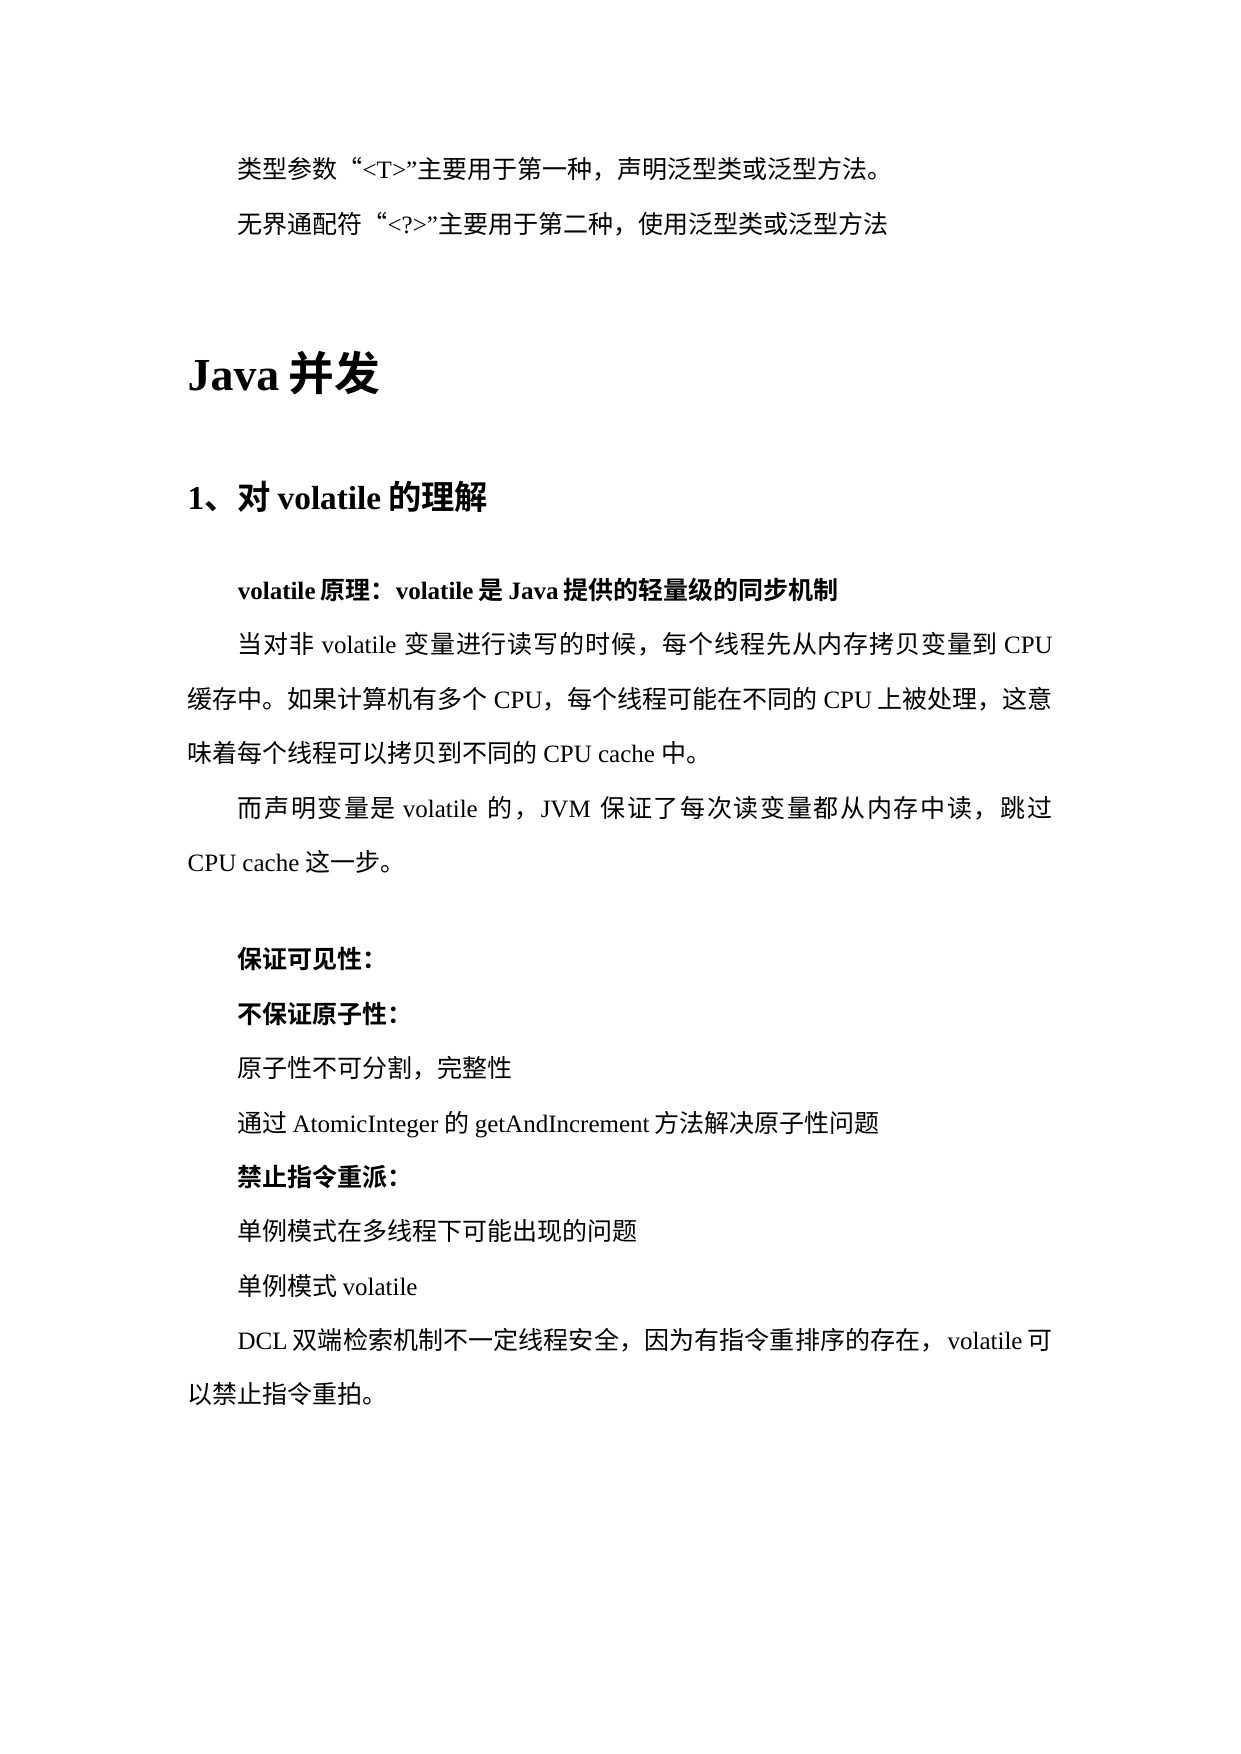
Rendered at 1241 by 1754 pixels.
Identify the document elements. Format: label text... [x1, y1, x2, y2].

subtitle 1、对volatile的理解 [187, 471, 1053, 519]
text 禁止指令重派： [187, 1157, 1053, 1194]
text volatile原理：volatile是Java提供的轻量级的同步机制 [187, 571, 1053, 607]
text 而声明变量是volatile 的，JVM 保证了每次读变量都从内存中读，跳过 CPU cache 这一步。 [187, 788, 1053, 879]
text 单例模式在多线程下可能出现的问题 [187, 1212, 1053, 1248]
text 原子性不可分割，完整性 [187, 1049, 1053, 1085]
text 类型参数“<T>”主要用于第一种，声明泛型类或泛型方法。 [187, 150, 1053, 186]
text 单例模式volatile [187, 1266, 1053, 1302]
text 不保证原子性： [187, 994, 1053, 1031]
text DCL双端检索机制不一定线程安全，因为有指令重排序的存在，volatile可以禁止指令重拍。 [187, 1321, 1053, 1411]
text 无界通配符“<?>”主要用于第二种，使用泛型类或泛型方法 [187, 204, 1053, 241]
text 当对非 volatile 变量进行读写的时候，每个线程先从内存拷贝变量到CPU缓存中。如果计算机有多个CPU，每个线程可能在不同的CPU上被处理，这意味着每个线程可以拷贝到不同的 CPU cache 中。 [187, 625, 1053, 770]
subtitle Java并发 [187, 337, 1053, 404]
text 保证可见性： [187, 940, 1053, 976]
text 通过AtomicInteger 的getAndIncrement方法解决原子性问题 [187, 1103, 1053, 1139]
